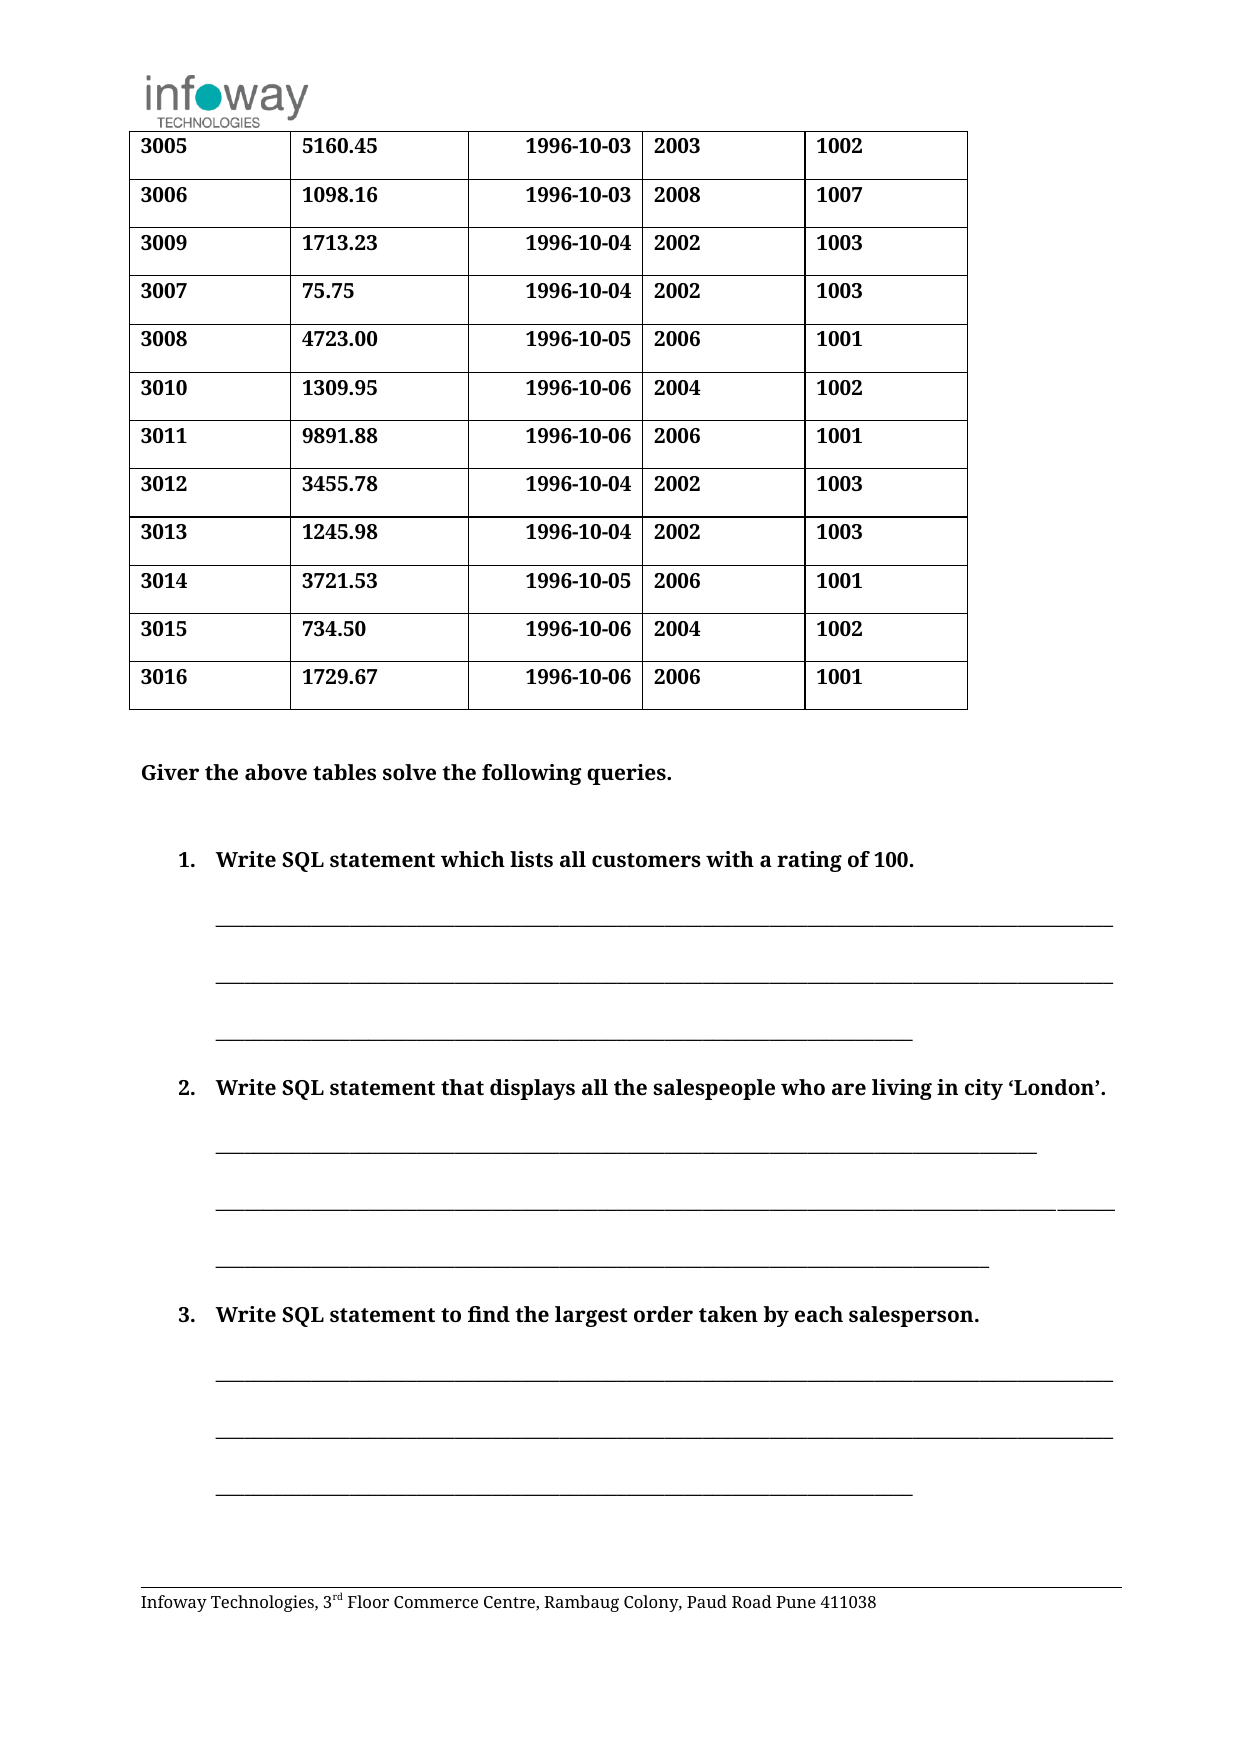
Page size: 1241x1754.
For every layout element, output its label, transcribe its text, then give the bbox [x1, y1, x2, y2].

table_cell 1996-10-04 [469, 228, 642, 275]
picture [140, 73, 311, 131]
table_cell 1996-10-03 [469, 132, 642, 179]
table_cell 1098.16 [291, 180, 468, 227]
table_cell 1001 [806, 662, 967, 709]
table_cell 1713.23 [291, 228, 468, 275]
table_cell 2008 [643, 180, 804, 227]
table_cell 1003 [806, 469, 967, 516]
table_cell 1996-10-06 [469, 614, 642, 661]
table_cell 1996-10-05 [469, 325, 642, 372]
table_cell 3006 [130, 180, 290, 227]
table_cell 3721.53 [291, 566, 468, 613]
table_cell 2003 [643, 132, 804, 179]
table_cell 1245.98 [291, 518, 468, 565]
table_cell 4723.00 [291, 325, 468, 372]
table_cell 1002 [806, 373, 967, 420]
table_cell 2004 [643, 614, 804, 661]
table_cell 75.75 [291, 276, 468, 323]
table_cell 1996-10-05 [469, 566, 642, 613]
table_cell 1996-10-04 [469, 469, 642, 516]
table_cell 1001 [806, 566, 967, 613]
table_cell 9891.88 [291, 421, 468, 468]
table_cell 2006 [643, 325, 804, 372]
table_cell 734.50 [291, 614, 468, 661]
table_cell 2006 [643, 421, 804, 468]
table_cell 3009 [130, 228, 290, 275]
table_cell 2002 [643, 276, 804, 323]
table_cell 1007 [806, 180, 967, 227]
table_cell 3011 [130, 421, 290, 468]
table_cell 3010 [130, 373, 290, 420]
table_cell 2002 [643, 518, 804, 565]
table_cell 3014 [130, 566, 290, 613]
table_cell 1996-10-06 [469, 662, 642, 709]
table_cell 1996-10-04 [469, 276, 642, 323]
table_cell 3008 [130, 325, 290, 372]
table_cell 1729.67 [291, 662, 468, 709]
table_cell 1996-10-06 [469, 421, 642, 468]
table_cell 2006 [643, 566, 804, 613]
list Write SQL statement which lists all customers with a rating of 100. [178, 845, 1122, 874]
table_cell 1003 [806, 228, 967, 275]
text Giver the above tables solve the following queries. [141, 758, 1122, 786]
table_cell 3012 [130, 469, 290, 516]
table_cell 2002 [643, 469, 804, 516]
table_cell 2004 [643, 373, 804, 420]
table_cell 1309.95 [291, 373, 468, 420]
table_cell 5160.45 [291, 132, 468, 179]
table_cell 1001 [806, 421, 967, 468]
table_cell 1996-10-03 [469, 180, 642, 227]
table_cell 3005 [130, 132, 290, 179]
table_cell 3016 [130, 662, 290, 709]
table_cell 2002 [643, 228, 804, 275]
table_cell 3015 [130, 614, 290, 661]
table_cell 1003 [806, 518, 967, 565]
table_cell 3013 [130, 518, 290, 565]
table_cell 3455.78 [291, 469, 468, 516]
table_cell 1003 [806, 276, 967, 323]
table_cell 3007 [130, 276, 290, 323]
table_cell 1002 [806, 132, 967, 179]
table_cell 1996-10-06 [469, 373, 642, 420]
table_cell 1001 [806, 325, 967, 372]
list Write SQL statement that displays all the salespeople who are living in city ‘London’. [178, 1073, 1122, 1101]
table_cell 1996-10-04 [469, 518, 642, 565]
table_cell 2006 [643, 662, 804, 709]
list Write SQL statement to find the largest order taken by each salesperson. [178, 1300, 1122, 1329]
table_cell 1002 [806, 614, 967, 661]
